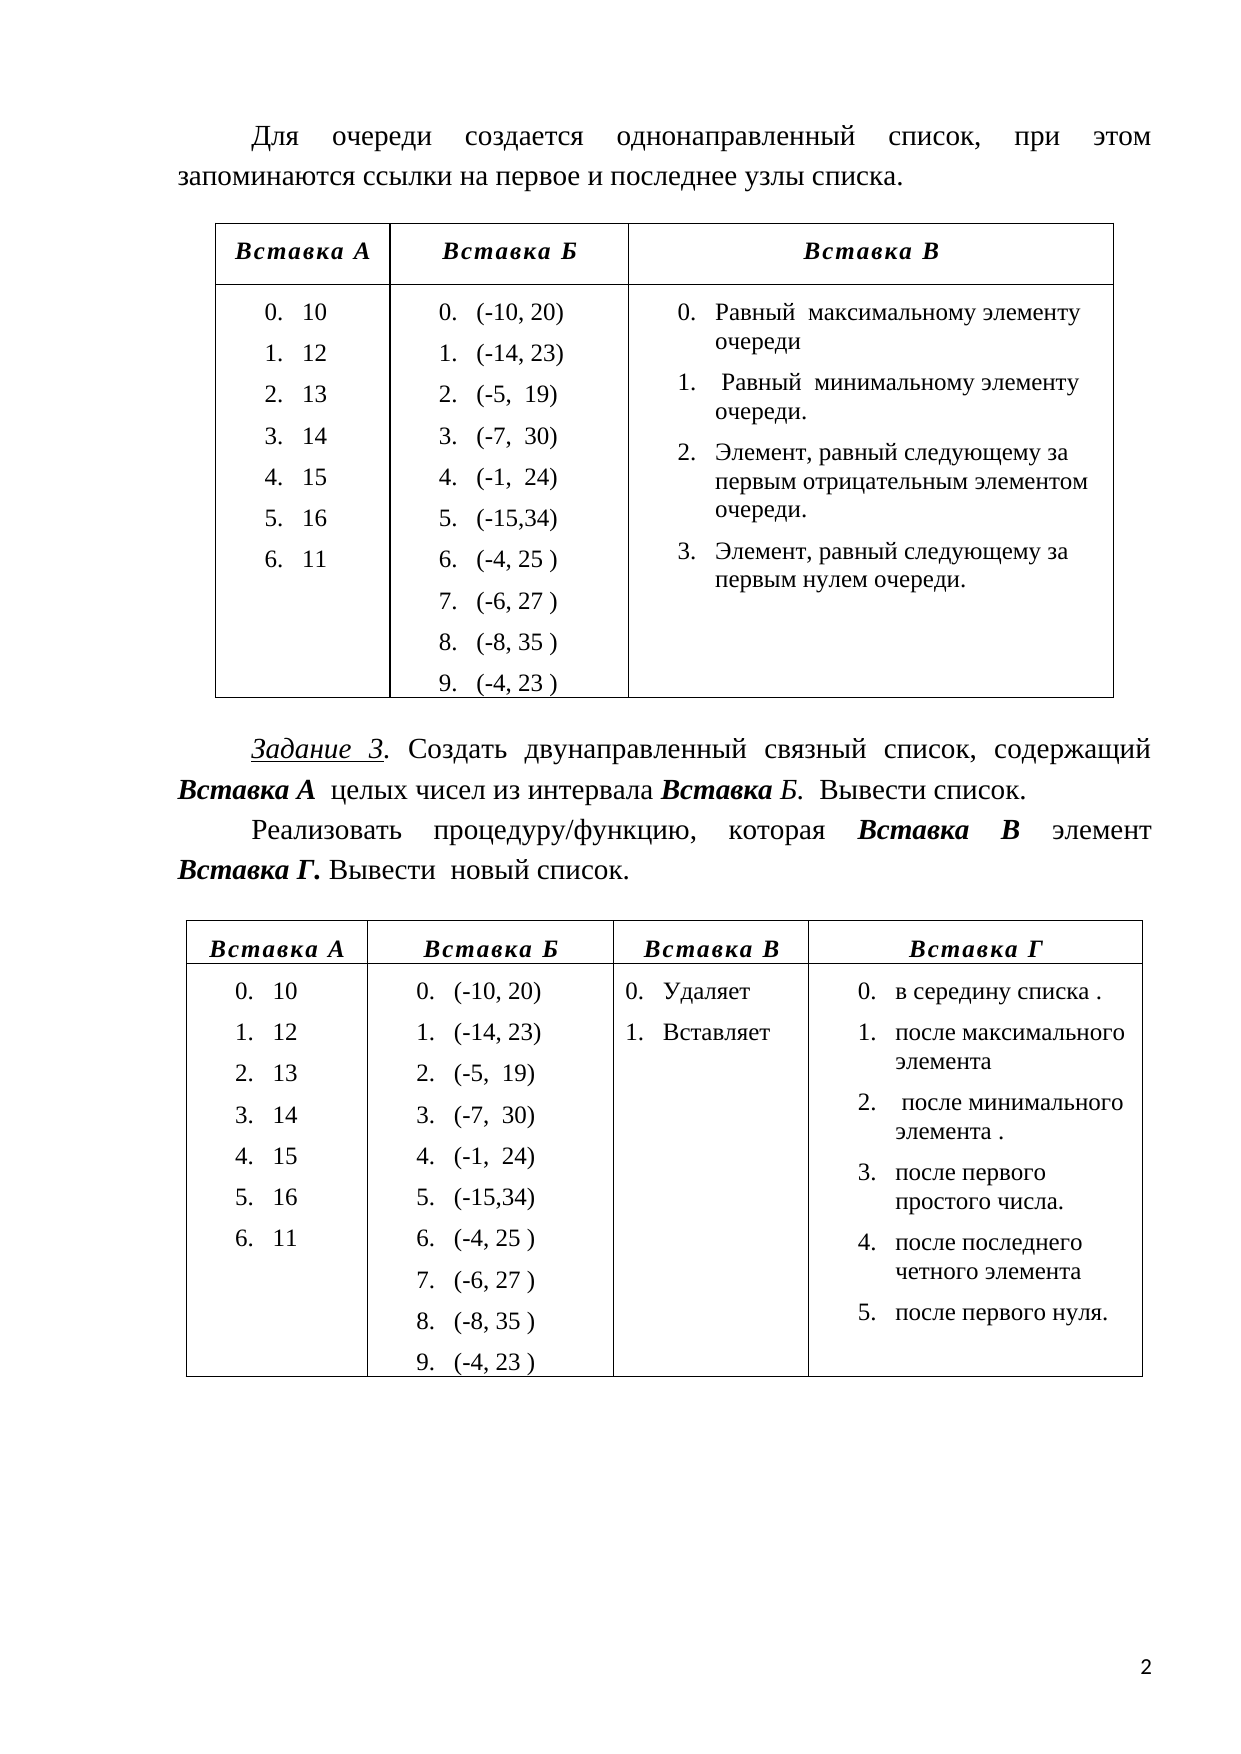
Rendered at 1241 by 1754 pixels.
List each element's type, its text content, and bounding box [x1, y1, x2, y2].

table_header Вставка Г [809, 921, 1142, 962]
table_header Вставка В [614, 921, 808, 962]
table_cell 10 12 13 14 15 16 11 [187, 964, 367, 1376]
table_header Вставка В [629, 224, 1113, 283]
table_header Вставка А [216, 224, 389, 283]
text Задание 3. Создать двунаправленный связный список, содержащий Вставка А целых чисел из интервала Вставка Б. Вывести список. [177, 732, 1152, 805]
table_cell (-10, 20) (-14, 23) (-5, 19) (-7, 30) (-1, 24) (-15,34) (-4, 25 ) (-6, 27 ) (-8, 35 ) (-4, 23 ) [368, 964, 613, 1376]
table_cell Равный максимальному элементу очереди Равный минимальному элементу очереди. Элемент, равный следующему за первым отрицательным элементом очереди. Элемент, равный следующему за первым нулем очереди. [629, 285, 1113, 697]
text Для очереди создается однонаправленный список, при этом запоминаются ссылки на первое и последнее узлы списка. [177, 118, 1152, 192]
table_header Вставка Б [368, 921, 613, 962]
table_header Вставка А [187, 921, 367, 962]
table_cell (-10, 20) (-14, 23) (-5, 19) (-7, 30) (-1, 24) (-15,34) (-4, 25 ) (-6, 27 ) (-8, 35 ) (-4, 23 ) [391, 285, 628, 697]
table_cell 10 12 13 14 15 16 11 [216, 285, 389, 697]
table_cell в середину списка . после максимального элемента после минимального элемента . после первого простого числа. после последнего четного элемента после первого нуля. [809, 964, 1142, 1376]
table_header Вставка Б [391, 224, 628, 283]
text Реализовать процедуру/функцию, которая Вставка В элемент Вставка Г. Вывести новый список. [177, 812, 1152, 886]
table_cell Удаляет Вставляет [614, 964, 808, 1376]
